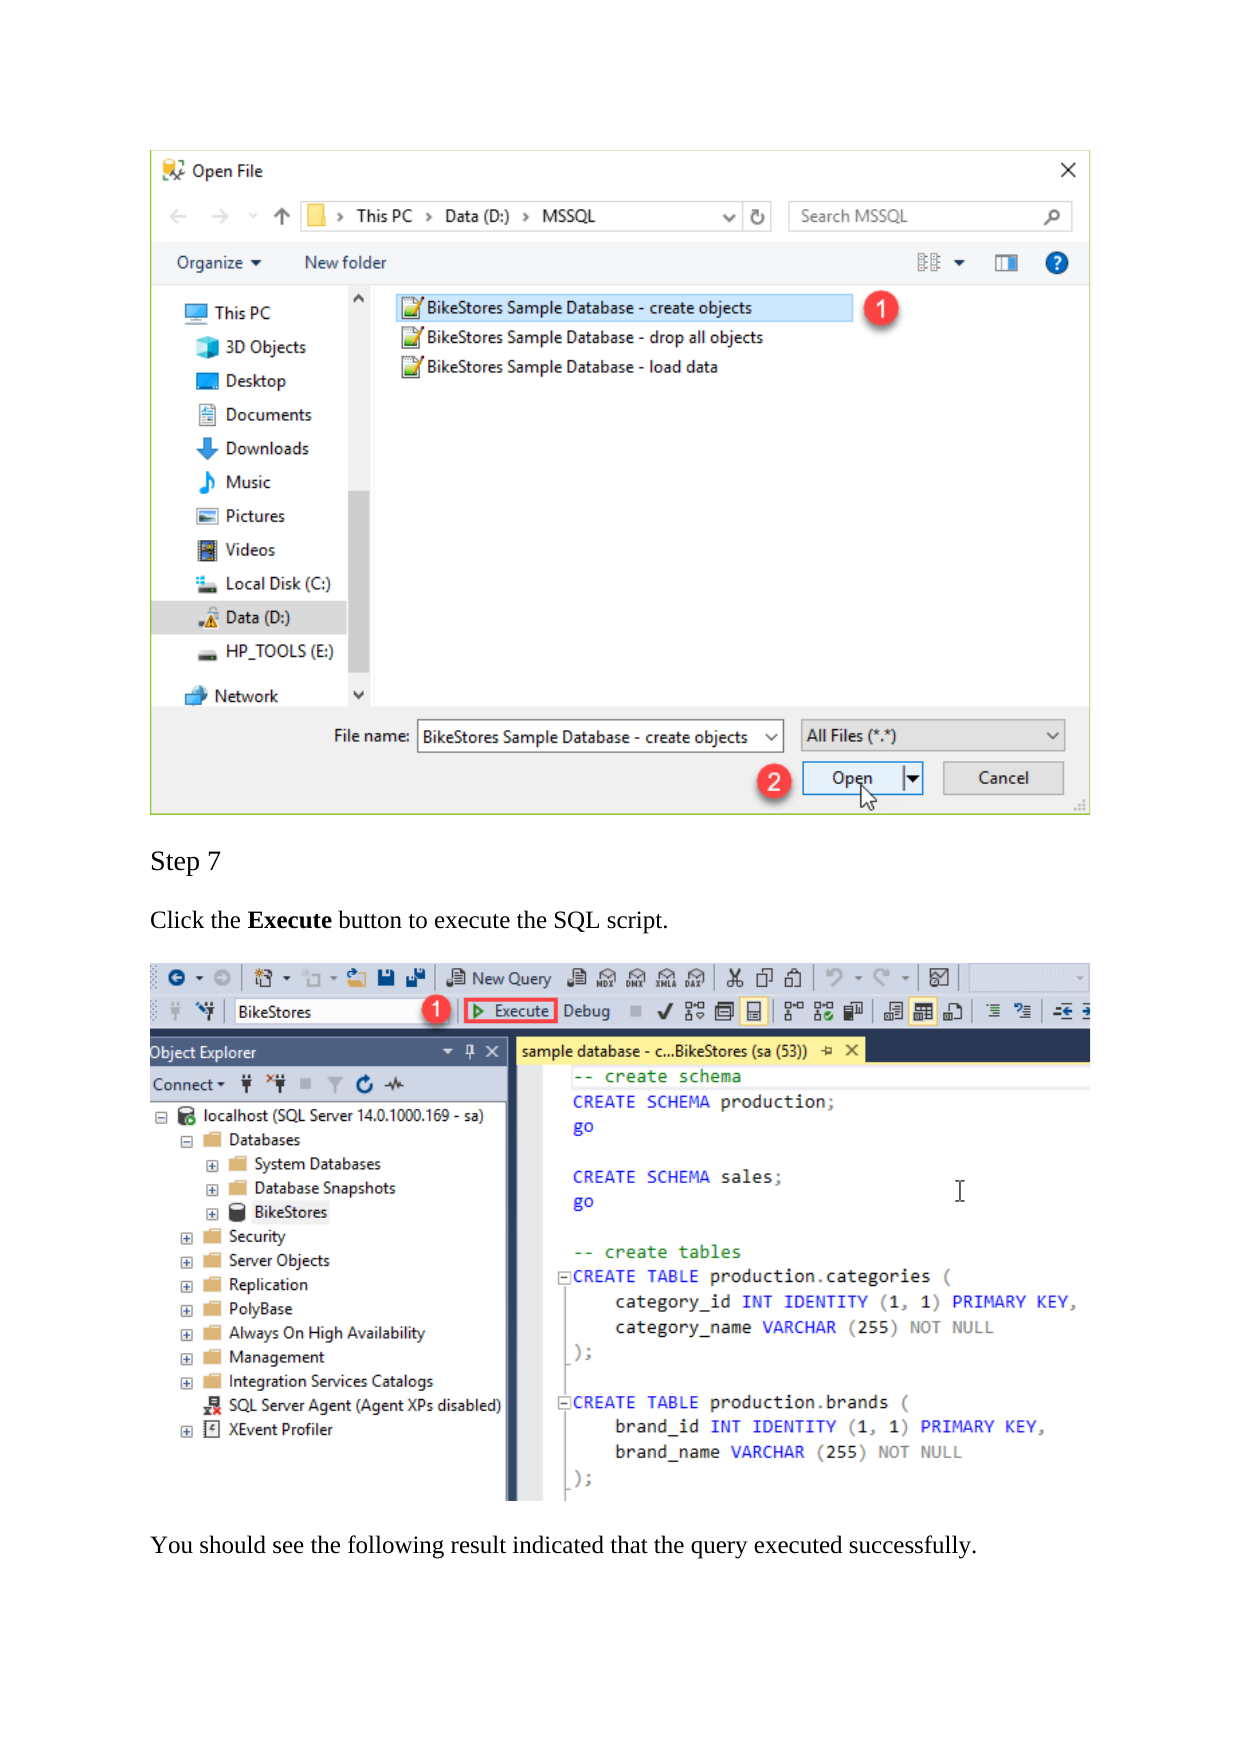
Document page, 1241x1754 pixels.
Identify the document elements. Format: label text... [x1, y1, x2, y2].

text Step 7 [150, 844, 1090, 876]
picture [150, 150, 1091, 815]
text You should see the following result indicated that the query executed successfully. [150, 1530, 1090, 1559]
text Click the Execute button to execute the SQL script. [150, 905, 1090, 934]
picture [150, 963, 1091, 1501]
